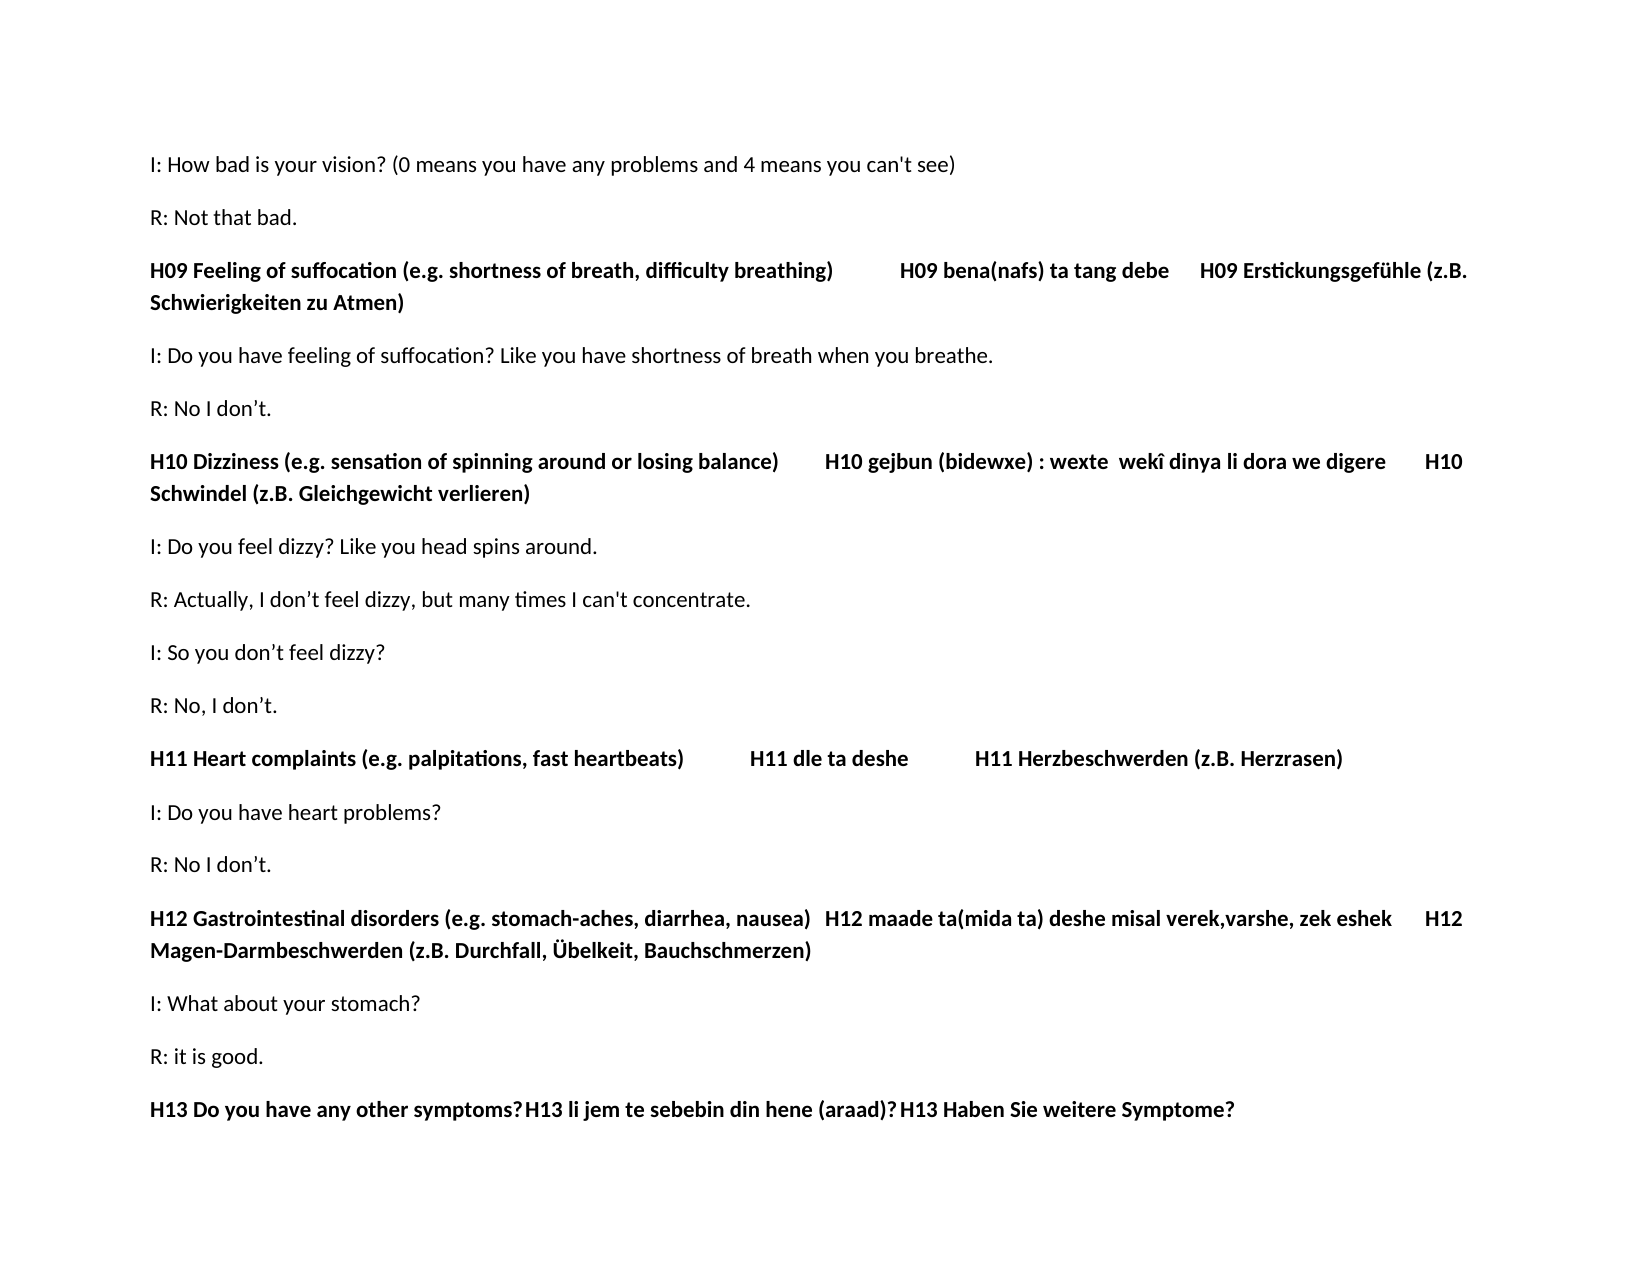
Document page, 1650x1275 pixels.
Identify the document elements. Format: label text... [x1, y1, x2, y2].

text R: No I don’t. [150, 851, 1500, 879]
text I: How bad is your vision? (0 means you have any problems and 4 means you can't see) [150, 150, 1500, 178]
text R: it is good. [150, 1042, 1500, 1070]
text R: No, I don’t. [150, 692, 1500, 719]
text H10 Dizziness (e.g. sensation of spinning around or losing balance) H10 gejbun (bidewxe) : wexte wekî dinya li dora we digere H10 Schwindel (z.B. Gleichgewicht verlieren) [150, 447, 1500, 507]
text I: So you don’t feel dizzy? [150, 638, 1500, 667]
text I: What about your stomach? [150, 989, 1500, 1017]
text I: Do you have heart problems? [150, 798, 1500, 826]
text R: Not that bad. [150, 203, 1500, 231]
text H09 Feeling of suffocation (e.g. shortness of breath, difficulty breathing) H09 bena(nafs) ta tang debe H09 Erstickungsgefühle (z.B. Schwierigkeiten zu Atmen) [150, 256, 1500, 316]
text I: Do you feel dizzy? Like you head spins around. [150, 532, 1500, 561]
text R: Actually, I don’t feel dizzy, but many times I can't concentrate. [150, 586, 1500, 613]
text H11 Heart complaints (e.g. palpitations, fast heartbeats) H11 dle ta deshe H11 Herzbeschwerden (z.B. Herzrasen) [150, 744, 1500, 773]
text R: No I don’t. [150, 394, 1500, 422]
text I: Do you have feeling of suffocation? Like you have shortness of breath when you breathe. [150, 341, 1500, 369]
text H12 Gastrointestinal disorders (e.g. stomach-aches, diarrhea, nausea) H12 maade ta(mida ta) deshe misal verek,varshe, zek eshek H12 Magen-Darmbeschwerden (z.B. Durchfall, Übelkeit, Bauchschmerzen) [150, 904, 1500, 964]
text H13 Do you have any other symptoms? H13 li jem te sebebin din hene (araad)? H13 Haben Sie weitere Symptome? [150, 1095, 1500, 1123]
